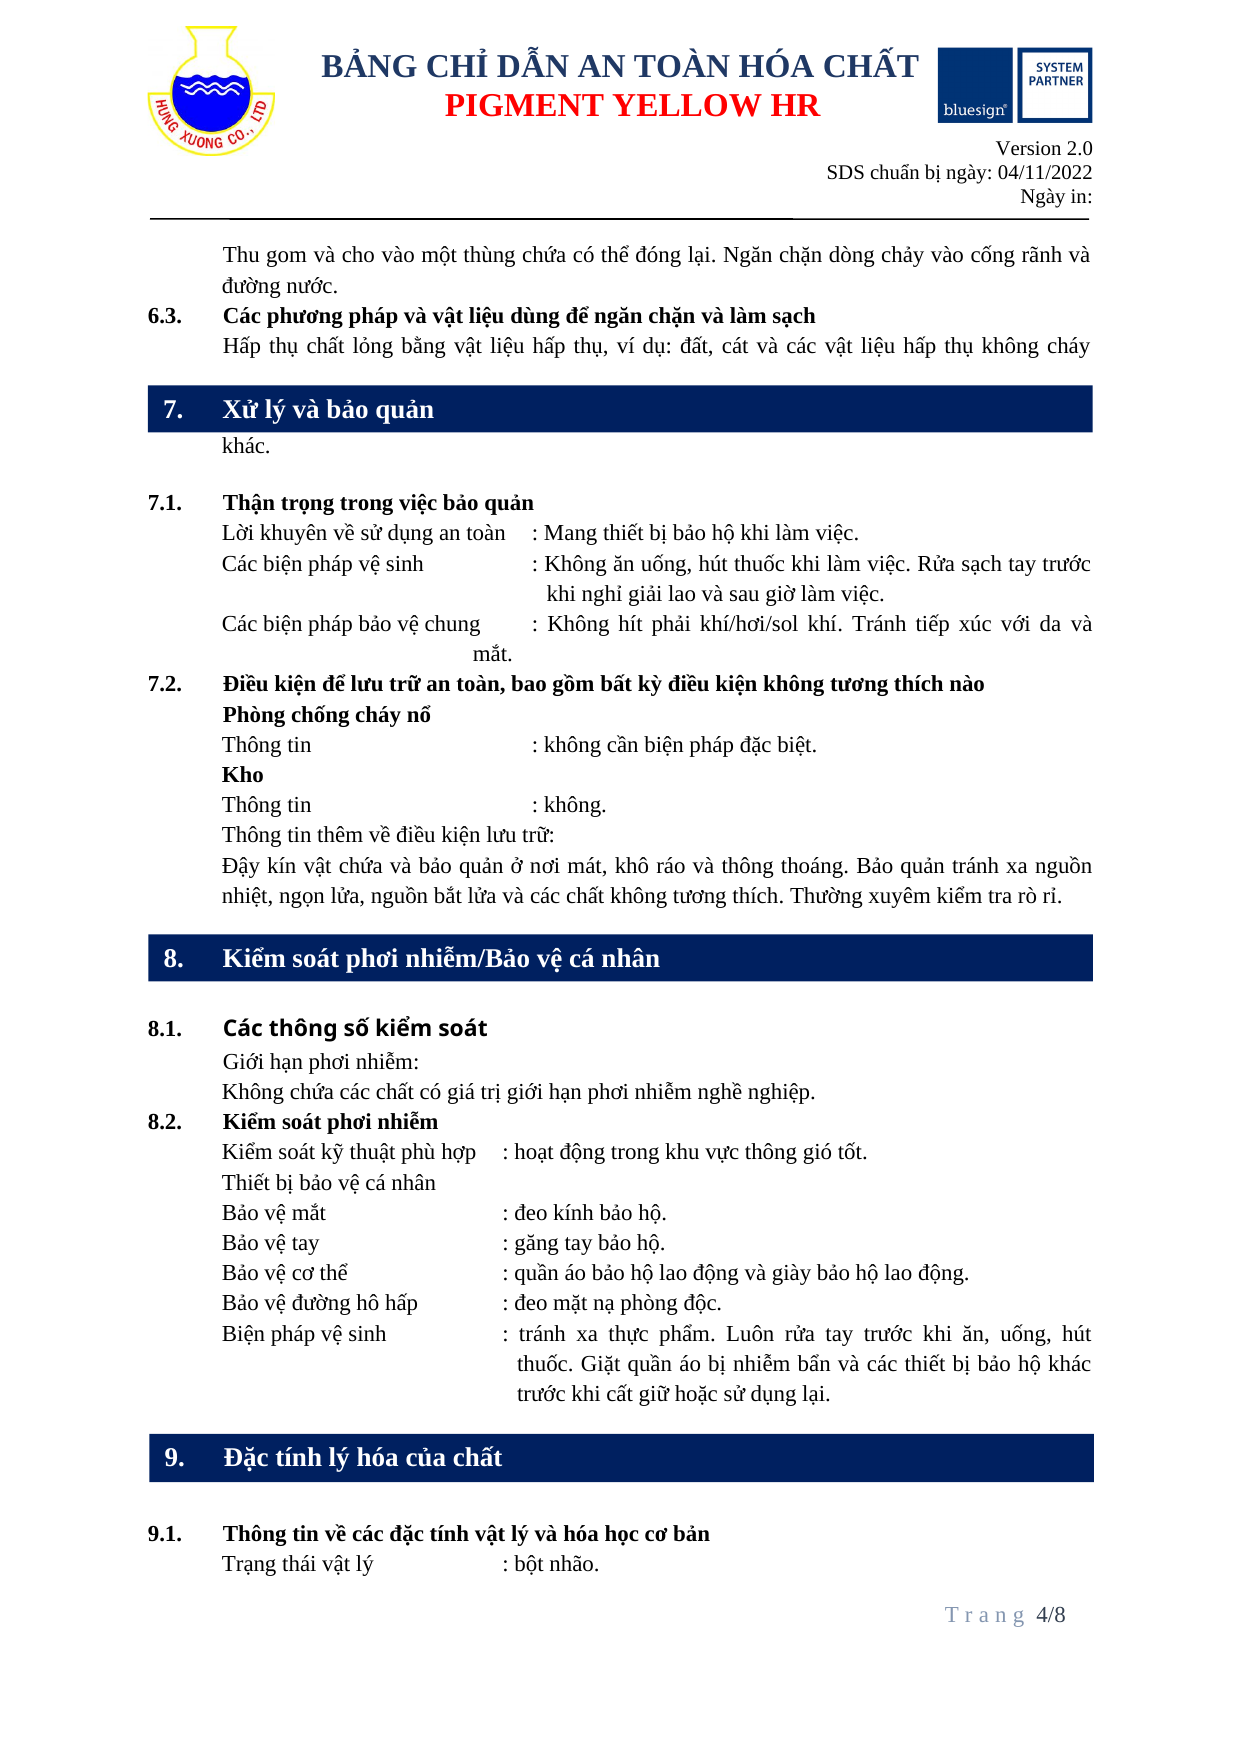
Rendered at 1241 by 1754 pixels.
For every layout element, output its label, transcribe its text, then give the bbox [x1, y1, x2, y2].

text Thiết bị bảo vệ cá nhân [148, 1168, 1092, 1195]
text Các biện pháp bảo vệ chung : Không hít phải khí/hơi/sol khí. Tránh tiếp xúc với da và mắt. [222, 610, 1092, 667]
text Thu gom và cho vào một thùng chứa có thể đóng lại. Ngăn chặn dòng chảy vào cống rãnh và đường nước. [222, 242, 1092, 298]
text Đậy kín vật chứa và bảo quản ở nơi mát, khô ráo và thông thoáng. Bảo quản tránh xa nguồn nhiệt, ngọn lửa, nguồn bắt lửa và các chất không tương thích. Thường xuyêm kiểm tra rò rỉ. [222, 852, 1092, 908]
text Hấp thụ chất lỏng bằng vật liệu hấp thụ, ví dụ: đất, cát và các vật liệu hấp thụ không cháy khác. [222, 332, 1092, 385]
text Thông tin : không cần biện pháp đặc biệt. [148, 731, 1092, 757]
text 7.2. Điều kiện để lưu trữ an toàn, bao gồm bất kỳ điều kiện không tương thích nào [148, 670, 1092, 697]
text Bảo vệ đường hô hấp : đeo mặt nạ phòng độc. [222, 1289, 1092, 1316]
text 6.3. Các phương pháp và vật liệu dùng để ngăn chặn và làm sạch [148, 302, 1092, 328]
text 7.1. Thận trọng trong việc bảo quản [148, 489, 1092, 516]
text Thông tin : không. [148, 791, 1092, 818]
picture [147, 26, 275, 156]
text Thông tin thêm về điều kiện lưu trữ: [148, 821, 1092, 848]
text 8.2. Kiểm soát phơi nhiễm [148, 1108, 1092, 1134]
text Giới hạn phơi nhiễm: [148, 1048, 1092, 1074]
text Lời khuyên về sử dụng an toàn : Mang thiết bị bảo hộ khi làm việc. [222, 519, 1092, 546]
text 8.1. Các thông số kiểm soát [148, 1012, 1092, 1043]
text Không chứa các chất có giá trị giới hạn phơi nhiễm nghề nghiệp. [222, 1078, 1092, 1104]
text Bảo vệ cơ thể : quần áo bảo hộ lao động và giày bảo hộ lao động. [222, 1259, 1092, 1286]
text Bảo vệ tay : găng tay bảo hộ. [148, 1229, 1092, 1255]
text Trạng thái vật lý : bột nhão. [148, 1550, 1092, 1577]
text Hấp thụ chất lỏng bằng vật liệu hấp thụ, ví dụ: đất, cát và các vật liệu hấp thụ không cháy khác. [222, 433, 1092, 459]
text Biện pháp vệ sinh : tránh xa thực phẩm. Luôn rửa tay trước khi ăn, uống, hút thuốc. Giặt quần áo bị nhiễm bẩn và các thiết bị bảo hộ khác trước khi cất giữ hoặc sử dụng lại. [222, 1319, 1092, 1406]
text Các biện pháp vệ sinh : Không ăn uống, hút thuốc khi làm việc. Rửa sạch tay trước khi nghỉ giải lao và sau giờ làm việc. [222, 549, 1092, 606]
text Kiểm soát kỹ thuật phù hợp : hoạt động trong khu vực thông gió tốt. [148, 1138, 1092, 1165]
picture [937, 45, 1093, 125]
text Bảo vệ mắt : đeo kính bảo hộ. [148, 1199, 1092, 1225]
text 9.1. Thông tin về các đặc tính vật lý và hóa học cơ bản [148, 1520, 1092, 1546]
text Phòng chống cháy nổ [148, 701, 1092, 727]
text Kho [148, 761, 1092, 787]
